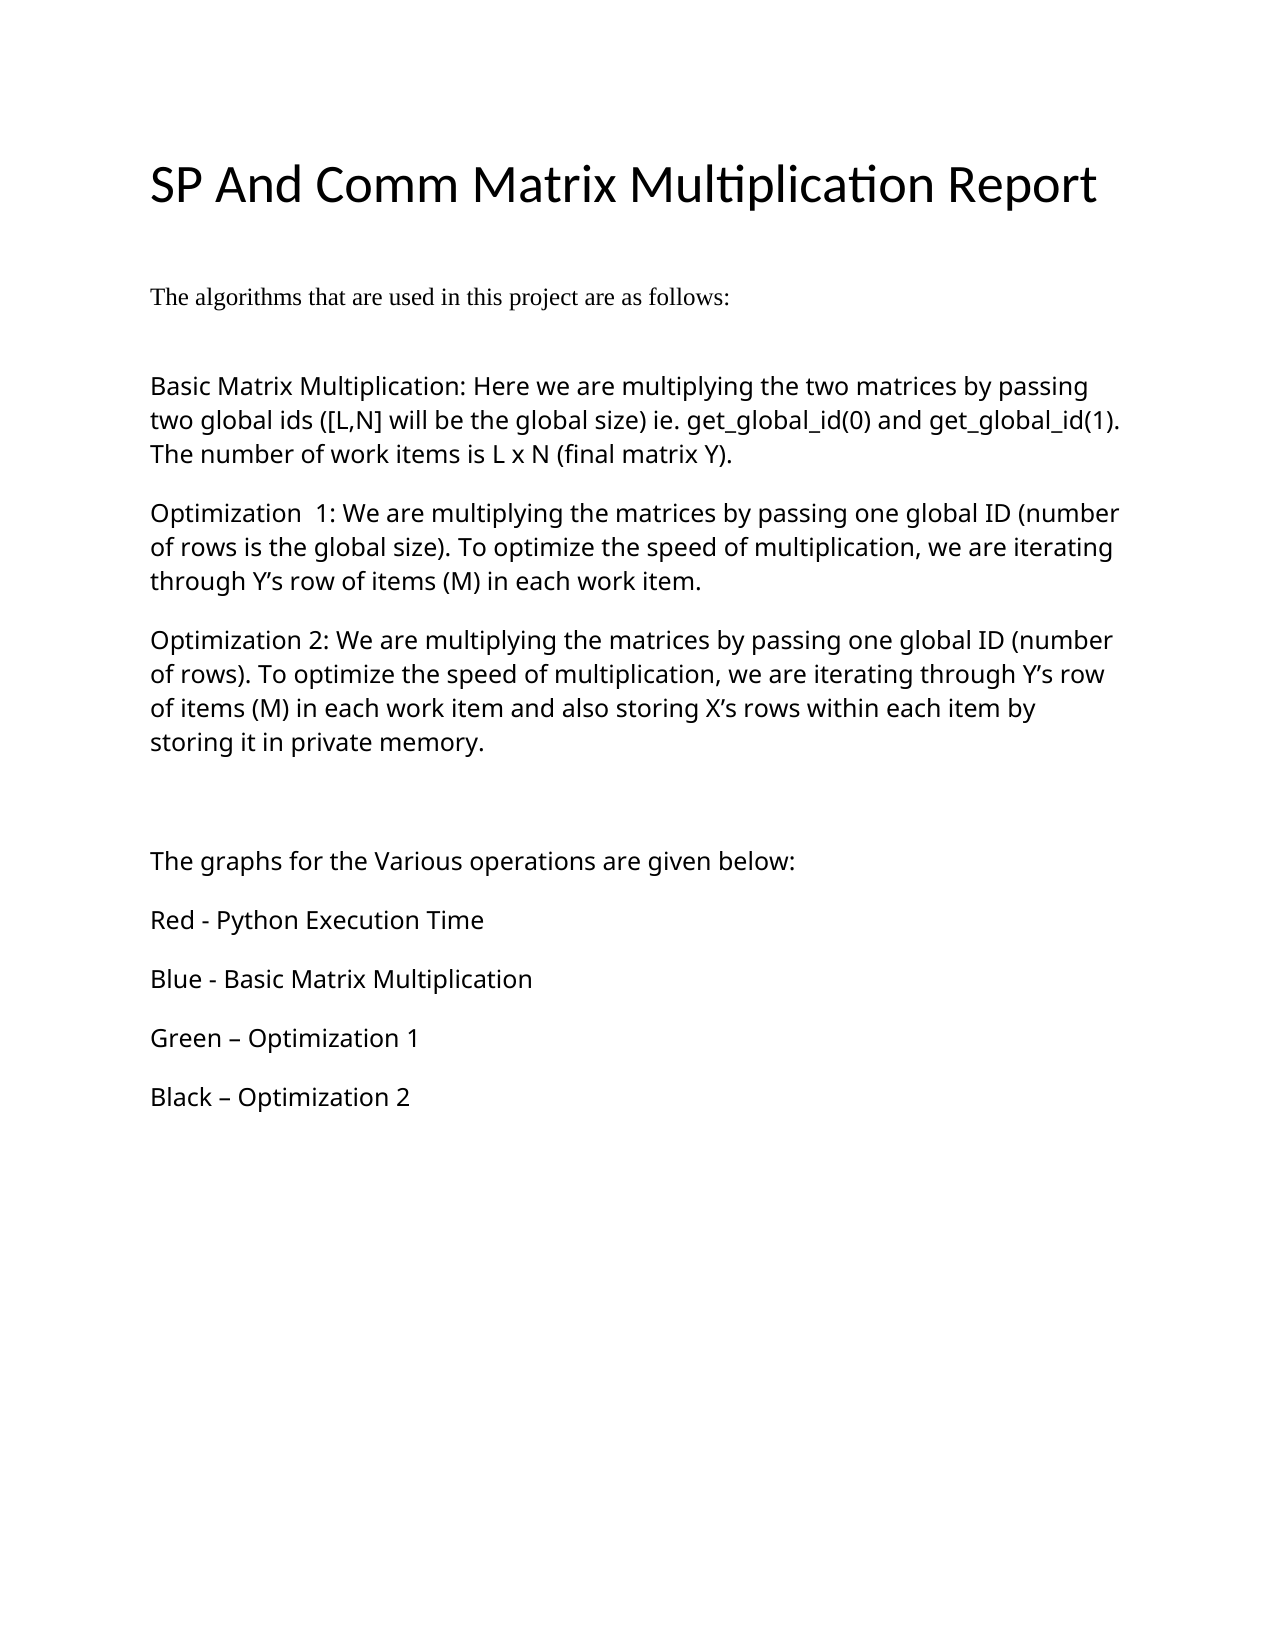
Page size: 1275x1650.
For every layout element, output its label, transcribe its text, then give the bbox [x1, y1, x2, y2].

text Green – Optimization 1 [150, 1020, 1125, 1054]
text Optimization 2: We are multiplying the matrices by passing one global ID (number of rows). To optimize the speed of multiplication, we are iterating through Y’s row of items (M) in each work item and also storing X’s rows within each item by storing it in private memory. [150, 623, 1125, 759]
text Optimization 1: We are multiplying the matrices by passing one global ID (number of rows is the global size). To optimize the speed of multiplication, we are iterating through Y’s row of items (M) in each work item. [150, 496, 1125, 598]
text Black – Optimization 2 [150, 1079, 1125, 1113]
text Blue - Basic Matrix Multiplication [150, 961, 1125, 995]
text Red - Python Execution Time [150, 902, 1125, 936]
text Basic Matrix Multiplication: Here we are multiplying the two matrices by passing two global ids ([L,N] will be the global size) ie. get_global_id(0) and get_global_id(1). The number of work items is L x N (final matrix Y). [150, 368, 1125, 471]
text The algorithms that are used in this project are as follows: [150, 282, 1125, 311]
text SP And Comm Matrix Multiplication Report [150, 150, 1125, 216]
text The graphs for the Various operations are given below: [150, 843, 1125, 877]
